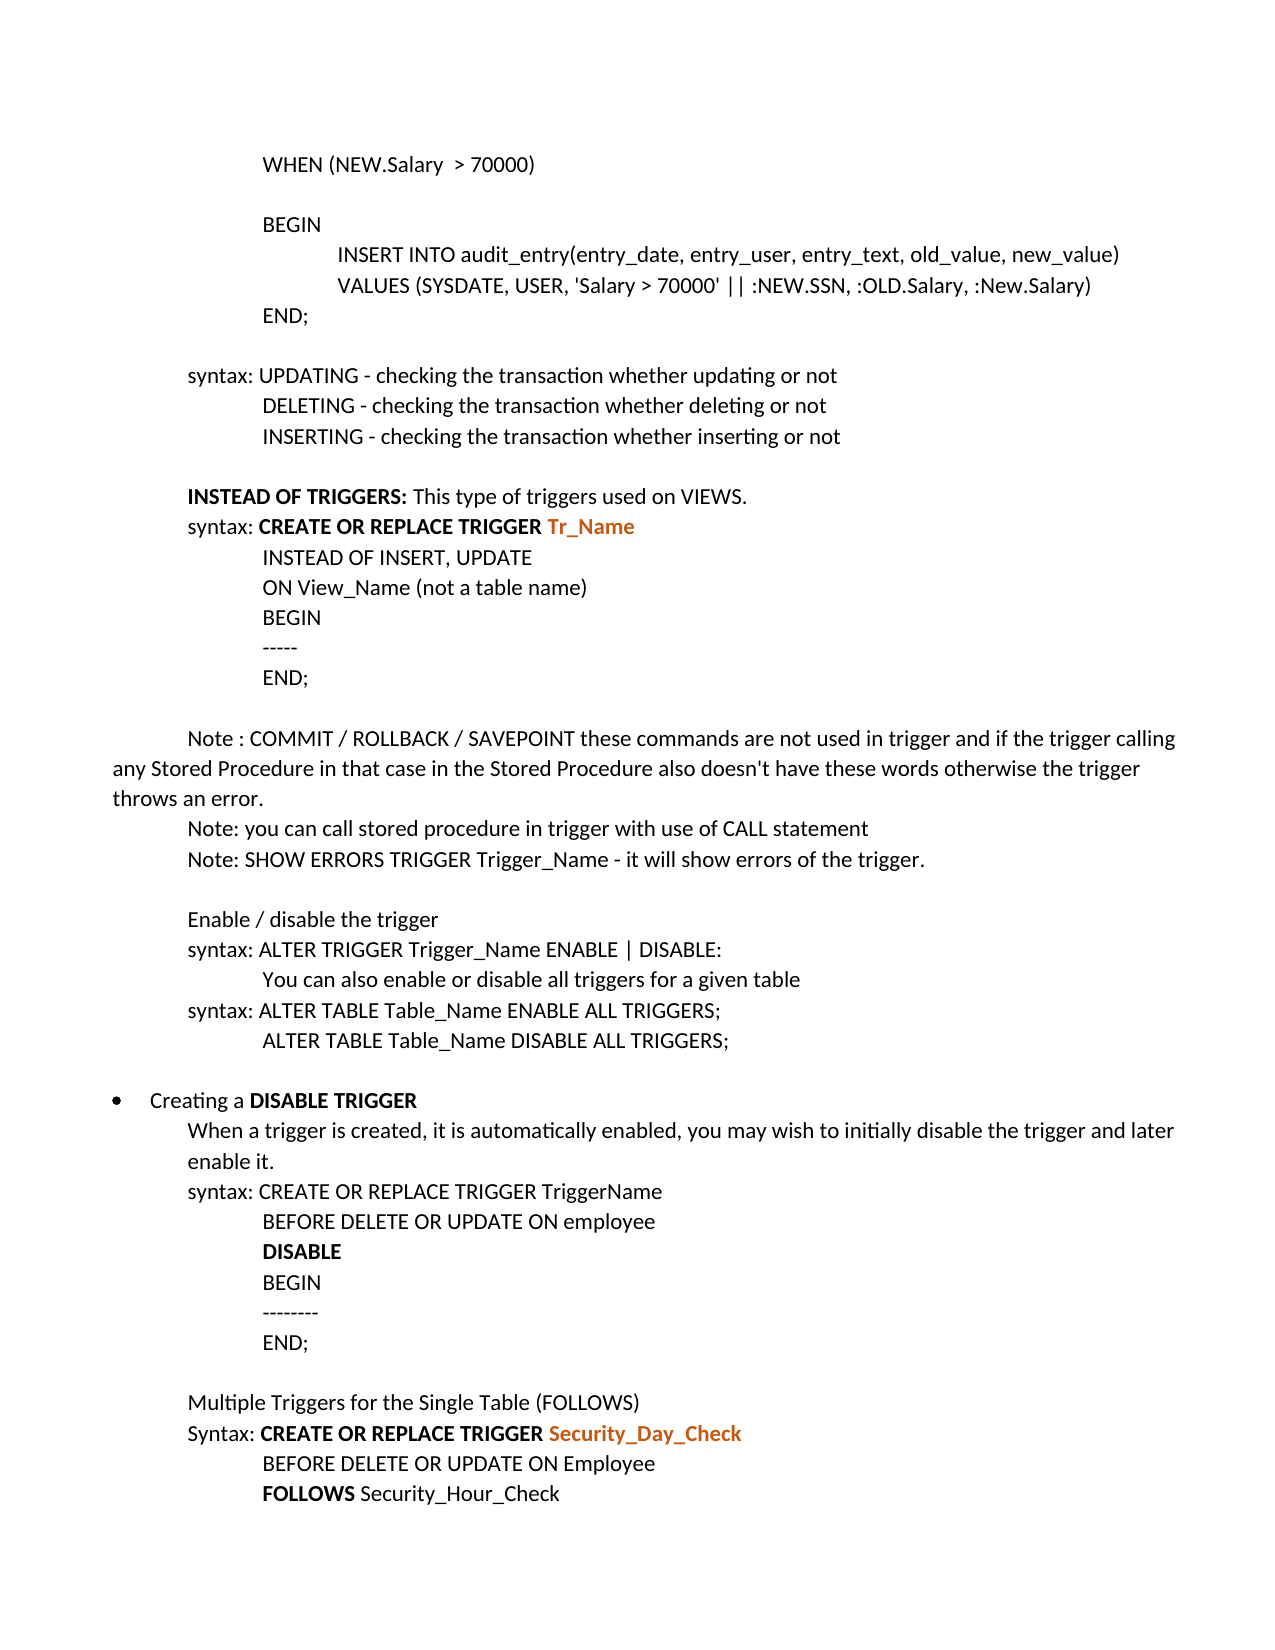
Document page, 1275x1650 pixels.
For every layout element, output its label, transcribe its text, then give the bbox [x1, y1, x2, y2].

text syntax: ALTER TRIGGER Trigger_Name ENABLE | DISABLE: [112, 935, 1200, 963]
text Note: SHOW ERRORS TRIGGER Trigger_Name - it will show errors of the trigger. [112, 845, 1200, 873]
text Enable / disable the trigger [112, 905, 1200, 933]
text syntax: ALTER TABLE Table_Name ENABLE ALL TRIGGERS; [112, 996, 1200, 1024]
text -------- [112, 1298, 1200, 1326]
text syntax: CREATE OR REPLACE TRIGGER TriggerName [112, 1177, 1200, 1205]
text DELETING - checking the transaction whether deleting or not [112, 392, 1200, 420]
text WHEN (NEW.Salary > 70000) [112, 150, 1200, 178]
text Note : COMMIT / ROLLBACK / SAVEPOINT these commands are not used in trigger and if the trigger calling any Stored Procedure in that case in the Stored Procedure also doesn't have these words otherwise the trigger throws an error. [112, 724, 1200, 812]
text BEFORE DELETE OR UPDATE ON Employee [112, 1449, 1200, 1477]
text DISABLE [112, 1237, 1200, 1266]
text INSERT INTO audit_entry(entry_date, entry_user, entry_text, old_value, new_value) [112, 241, 1200, 269]
text syntax: UPDATING - checking the transaction whether updating or not [112, 361, 1200, 389]
list Creating a DISABLE TRIGGER [112, 1086, 1200, 1114]
text END; [112, 301, 1200, 329]
text BEFORE DELETE OR UPDATE ON employee [112, 1207, 1200, 1235]
text END; [112, 1328, 1200, 1356]
text When a trigger is created, it is automatically enabled, you may wish to initially disable the trigger and later enable it. [112, 1117, 1200, 1175]
text BEGIN [112, 603, 1200, 631]
text ----- [112, 633, 1200, 661]
text INSTEAD OF INSERT, UPDATE [112, 543, 1200, 571]
text END; [112, 663, 1200, 692]
text VALUES (SYSDATE, USER, 'Salary > 70000' || :NEW.SSN, :OLD.Salary, :New.Salary) [112, 271, 1200, 299]
text BEGIN [112, 210, 1200, 238]
text You can also enable or disable all triggers for a given table [112, 966, 1200, 994]
text ON View_Name (not a table name) [112, 573, 1200, 601]
text BEGIN [112, 1268, 1200, 1296]
text ALTER TABLE Table_Name DISABLE ALL TRIGGERS; [112, 1026, 1200, 1054]
text FOLLOWS Security_Hour_Check [112, 1479, 1200, 1507]
text syntax: CREATE OR REPLACE TRIGGER Tr_Name [112, 512, 1200, 541]
text Note: you can call stored procedure in trigger with use of CALL statement [112, 814, 1200, 843]
text Multiple Triggers for the Single Table (FOLLOWS) [112, 1388, 1200, 1417]
text Syntax: CREATE OR REPLACE TRIGGER Security_Day_Check [112, 1419, 1200, 1447]
text INSERTING - checking the transaction whether inserting or not [112, 422, 1200, 450]
text INSTEAD OF TRIGGERS: This type of triggers used on VIEWS. [112, 482, 1200, 510]
